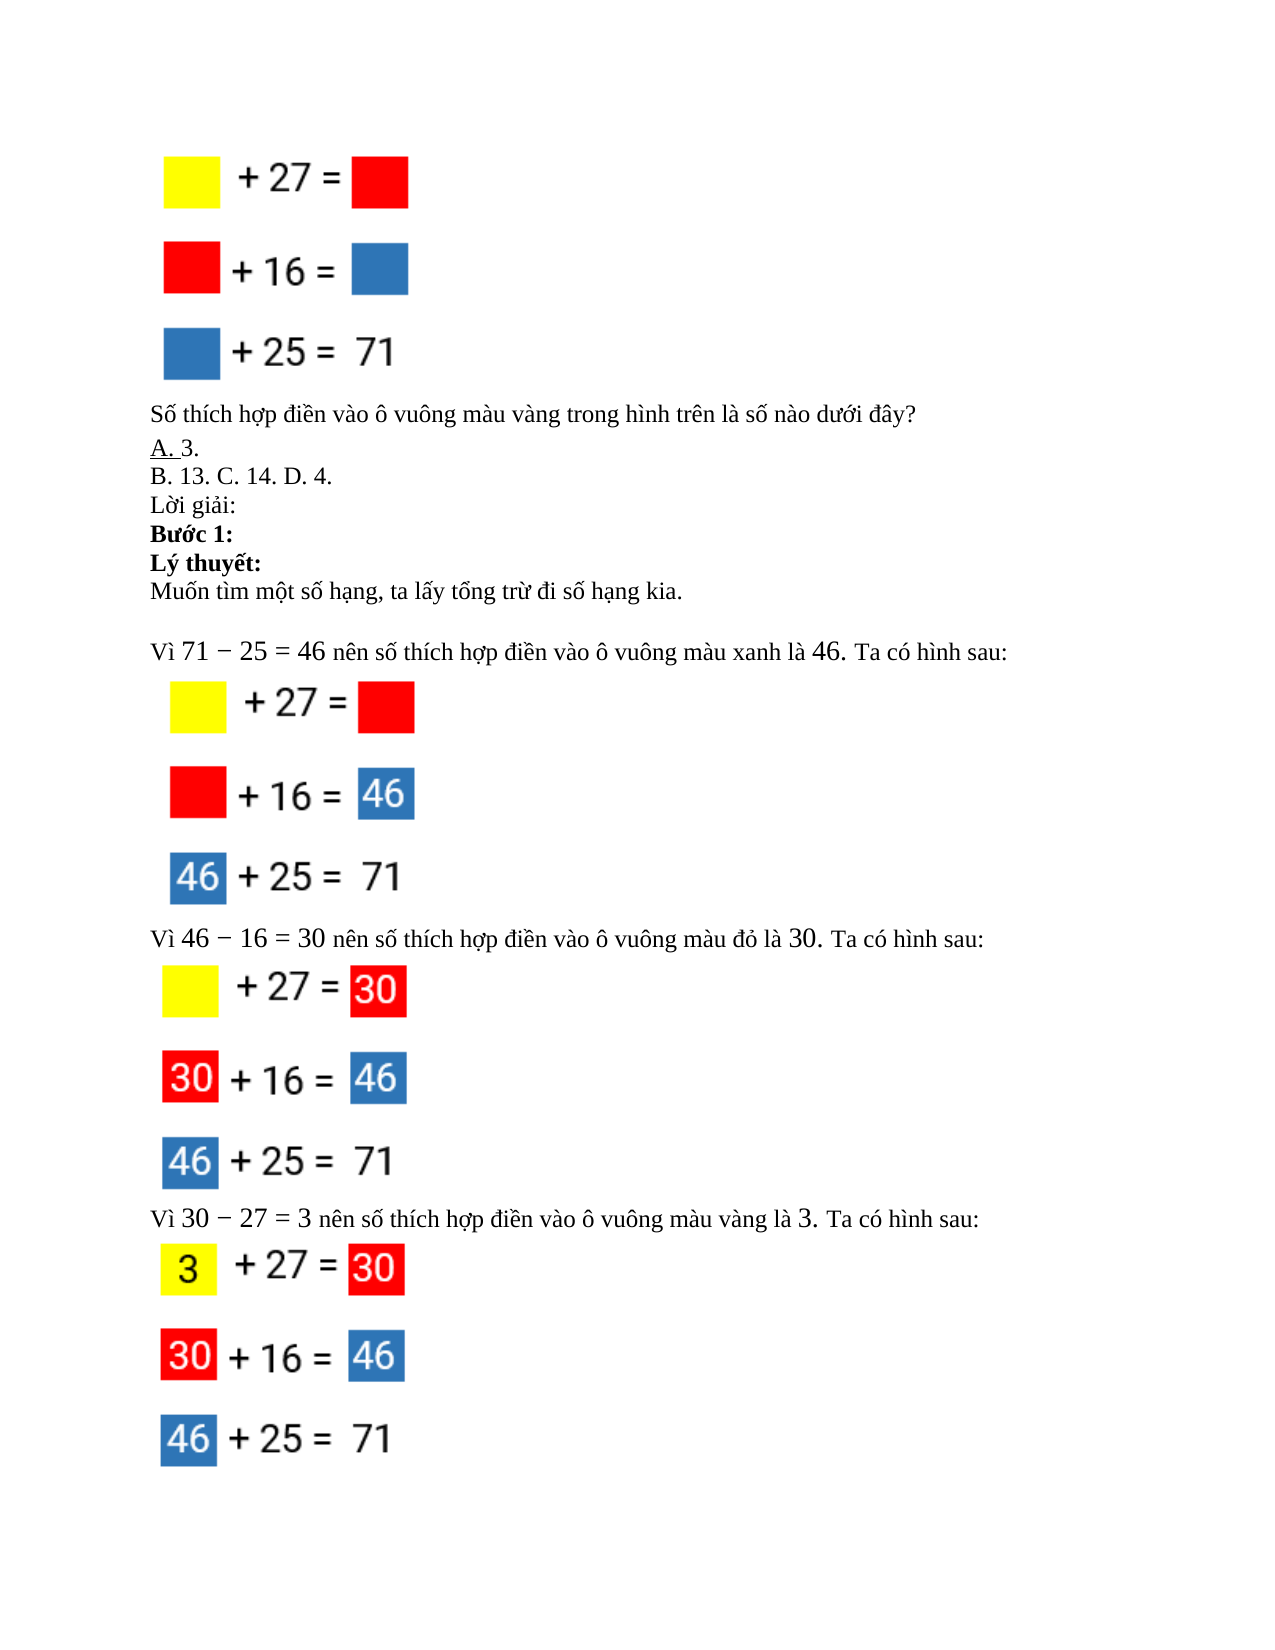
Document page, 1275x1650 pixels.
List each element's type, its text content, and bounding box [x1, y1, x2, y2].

text A. 3. [150, 433, 1125, 461]
text B. 13. C. 14. D. 4. [150, 461, 1125, 490]
picture [150, 953, 418, 1202]
picture [150, 1233, 415, 1473]
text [150, 548, 1125, 1472]
picture [150, 666, 432, 922]
picture [150, 150, 420, 399]
text Lời giải: [150, 490, 1125, 519]
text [150, 150, 1125, 427]
text Bước 1: [150, 519, 1125, 548]
